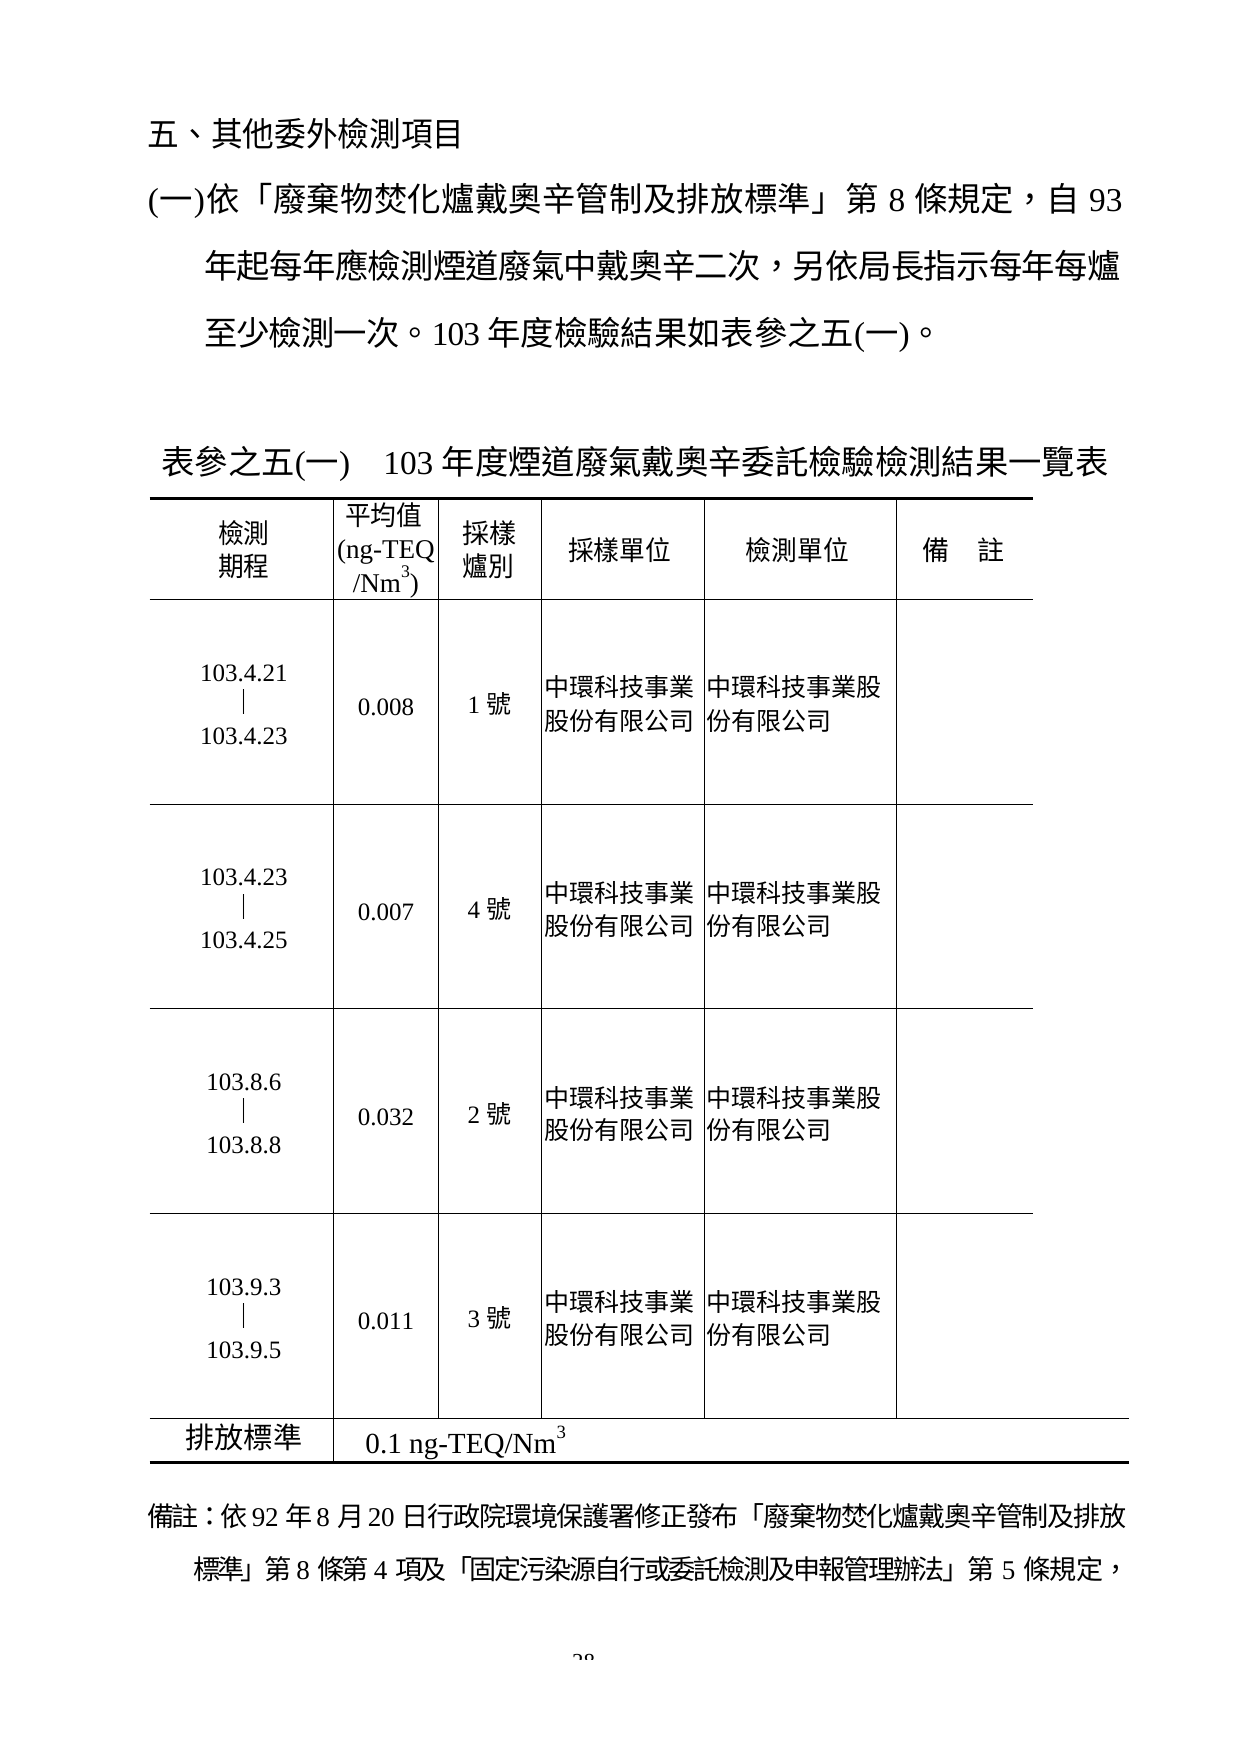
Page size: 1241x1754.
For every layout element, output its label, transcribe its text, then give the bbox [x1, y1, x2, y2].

text (一)依「廢棄物焚化爐戴奧辛管制及排放標準」第 8 條規定，自 93 年起每年應檢測煙道廢氣中戴奧辛二次，另依局長指示每年每爐至少檢測一次。103 年度檢驗結果如表參之五(一)。 [148, 176, 1122, 355]
text 五、其他委外檢測項目 [148, 112, 1142, 154]
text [148, 1497, 1130, 1588]
text 表參之五(一) 103 年度煙道廢氣戴奧辛委託檢驗檢測結果一覽表 [148, 439, 1142, 484]
